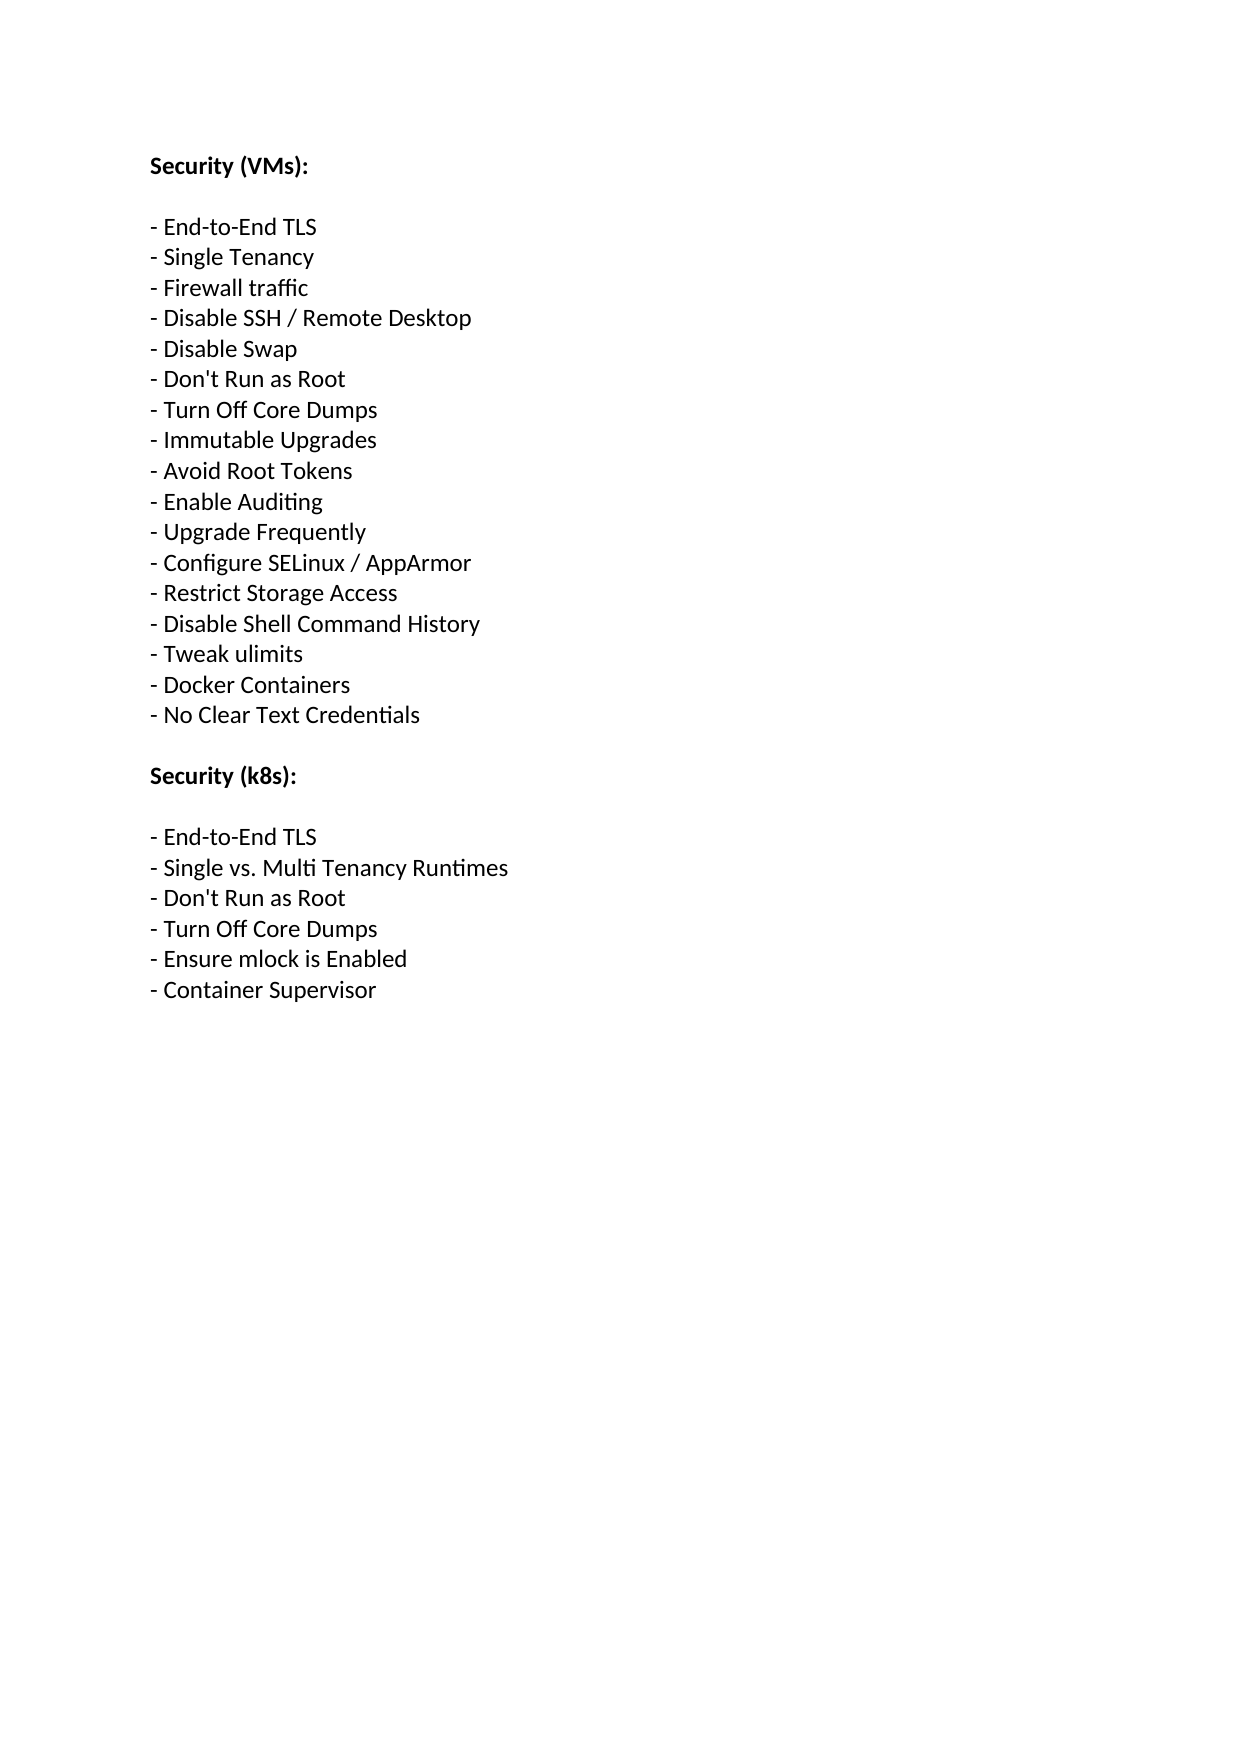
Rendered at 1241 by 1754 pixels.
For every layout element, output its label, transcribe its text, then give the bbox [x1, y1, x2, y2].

text - Single Tenancy [150, 242, 1090, 272]
text - Tweak ulimits [150, 638, 1090, 669]
text - Configure SELinux / AppArmor [150, 547, 1090, 577]
text - No Clear Text Credentials [150, 699, 1090, 730]
text - Firewall traffic [150, 272, 1090, 303]
text Security (VMs): [150, 150, 1090, 181]
text - Enable Auditing [150, 486, 1090, 516]
text - Avoid Root Tokens [150, 455, 1090, 486]
text - Disable Shell Command History [150, 608, 1090, 638]
text - End-to-End TLS [150, 211, 1090, 242]
text - Turn Off Core Dumps [150, 394, 1090, 425]
text - Docker Containers [150, 669, 1090, 699]
text - End-to-End TLS [150, 821, 1090, 852]
text - Single vs. Multi Tenancy Runtimes [150, 852, 1090, 882]
text Security (k8s): [150, 760, 1090, 791]
text - Don't Run as Root [150, 364, 1090, 394]
text - Restrict Storage Access [150, 577, 1090, 608]
text - Disable SSH / Remote Desktop [150, 303, 1090, 333]
text - Container Supervisor [150, 974, 1090, 1004]
text - Upgrade Frequently [150, 516, 1090, 547]
text - Immutable Upgrades [150, 425, 1090, 455]
text - Disable Swap [150, 333, 1090, 364]
text - Don't Run as Root [150, 882, 1090, 913]
text - Ensure mlock is Enabled [150, 943, 1090, 974]
text - Turn Off Core Dumps [150, 913, 1090, 943]
